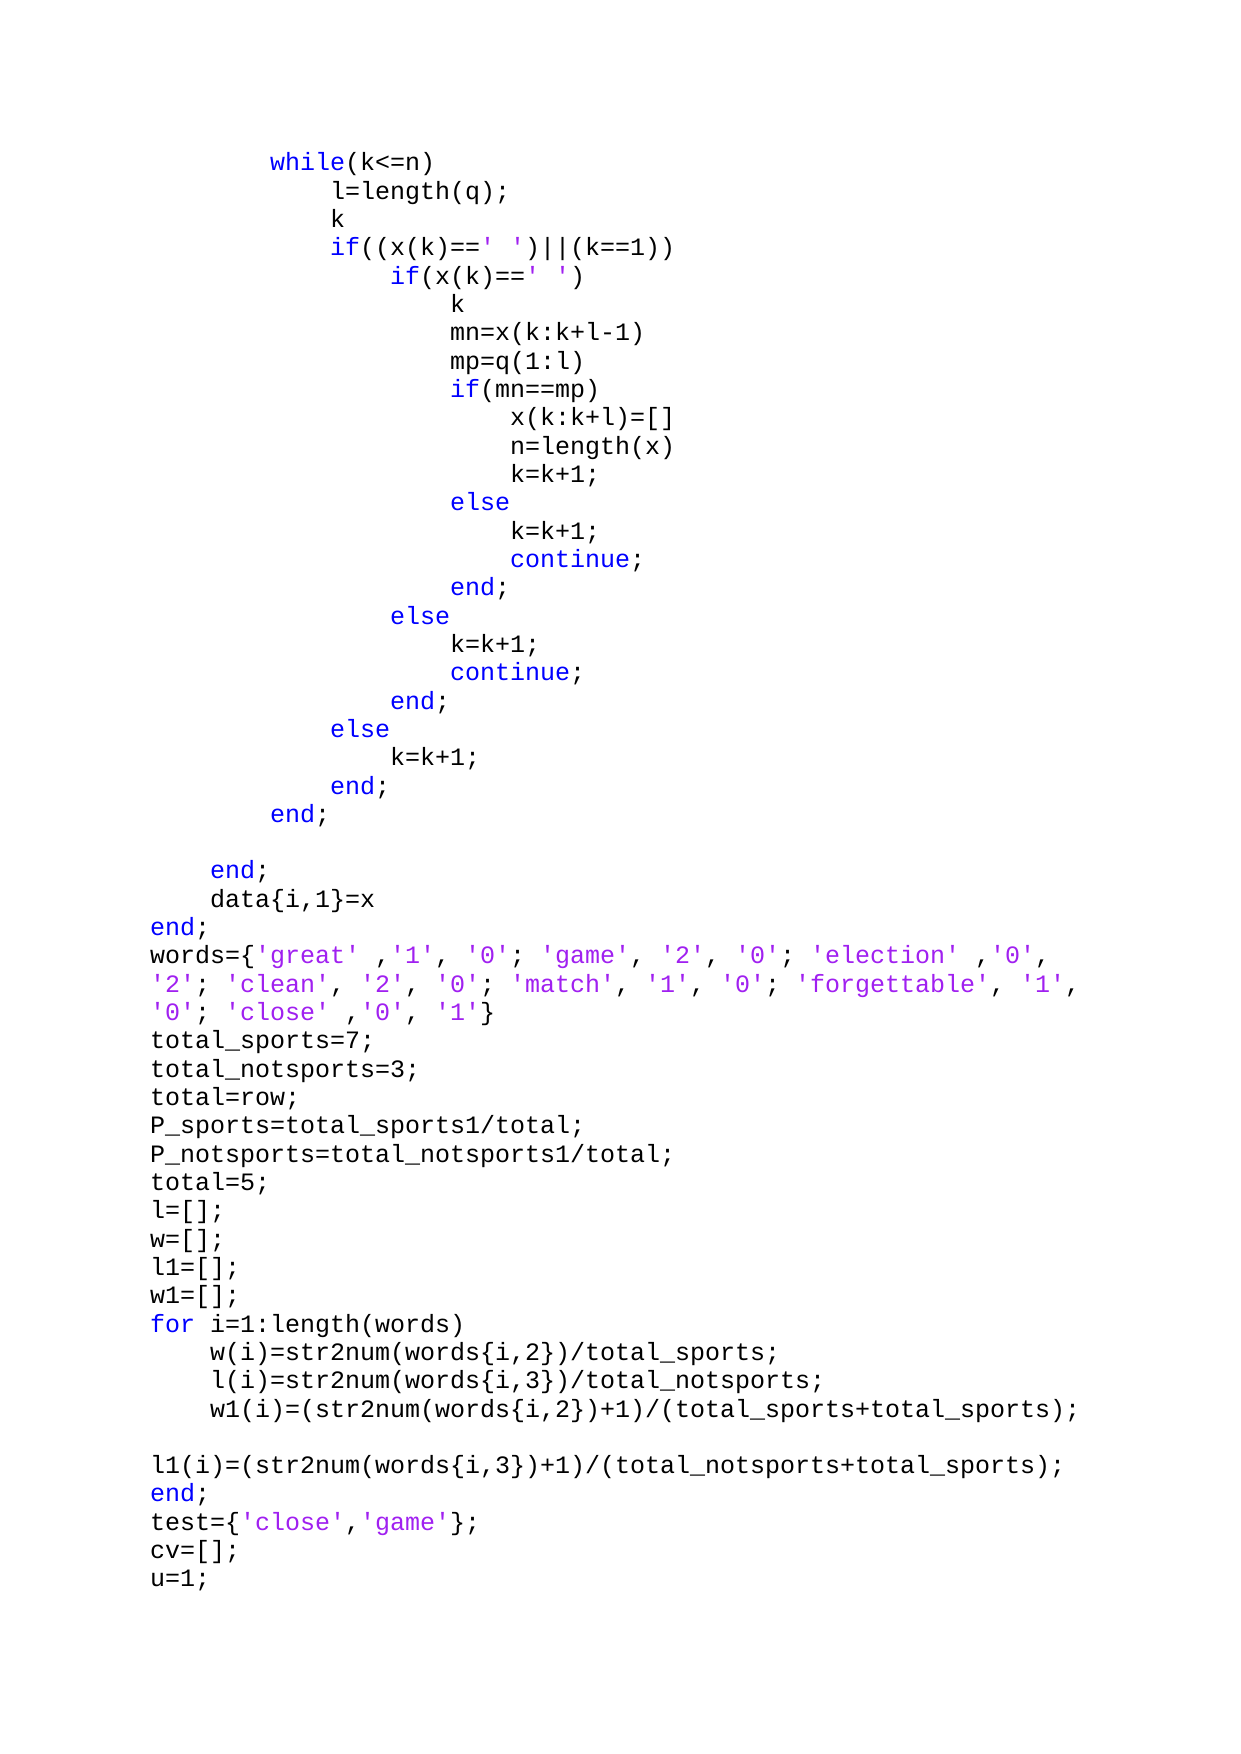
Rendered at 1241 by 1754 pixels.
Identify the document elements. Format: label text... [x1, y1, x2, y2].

text k=k+1; [150, 518, 1090, 547]
text end; [150, 802, 1090, 830]
text l=length(q); [150, 178, 1090, 207]
text P_notsports=total_notsports1/total; [150, 1141, 1090, 1170]
text if(x(k)==' ') [150, 263, 1090, 292]
text end; [150, 773, 1090, 802]
text continue; [150, 547, 1090, 575]
text total=row; [150, 1085, 1090, 1113]
text cv=[]; [150, 1538, 1090, 1566]
text w(i)=str2num(words{i,2})/total_sports; [150, 1340, 1090, 1368]
text mp=q(1:l) [150, 348, 1090, 377]
text k=k+1; [150, 462, 1090, 490]
text end; [150, 688, 1090, 717]
text w1=[]; [150, 1283, 1090, 1311]
text continue; [150, 660, 1090, 688]
text data{i,1}=x [150, 886, 1090, 915]
text else [150, 603, 1090, 632]
text if(mn==mp) [150, 377, 1090, 405]
text n=length(x) [150, 433, 1090, 462]
text k [150, 207, 1090, 235]
text w1(i)=(str2num(words{i,2})+1)/(total_sports+total_sports); [150, 1396, 1090, 1425]
text u=1; [150, 1566, 1090, 1594]
text total=5; [150, 1170, 1090, 1198]
text l1=[]; [150, 1255, 1090, 1283]
text total_notsports=3; [150, 1056, 1090, 1085]
text end; [150, 915, 1090, 943]
text x(k:k+l)=[] [150, 405, 1090, 433]
text test={'close','game'}; [150, 1509, 1090, 1538]
text end; [150, 1481, 1090, 1509]
text k [150, 292, 1090, 320]
text l=[]; [150, 1198, 1090, 1226]
text if((x(k)==' ')||(k==1)) [150, 235, 1090, 263]
text P_sports=total_sports1/total; [150, 1113, 1090, 1141]
text while(k<=n) [150, 150, 1090, 178]
text k=k+1; [150, 745, 1090, 773]
text k=k+1; [150, 632, 1090, 660]
text l1(i)=(str2num(words{i,3})+1)/(total_notsports+total_sports); [150, 1425, 1090, 1481]
text l(i)=str2num(words{i,3})/total_notsports; [150, 1368, 1090, 1396]
text else [150, 717, 1090, 745]
text for i=1:length(words) [150, 1311, 1090, 1340]
text words={'great' ,'1', '0'; 'game', '2', '0'; 'election' ,'0', '2'; 'clean', '2', '0'; 'match', '1', '0'; 'forgettable', '1', '0'; 'close' ,'0', '1'} [150, 943, 1090, 1028]
text w=[]; [150, 1226, 1090, 1255]
text else [150, 490, 1090, 518]
text end; [150, 575, 1090, 603]
text total_sports=7; [150, 1028, 1090, 1056]
text end; [150, 858, 1090, 886]
text mn=x(k:k+l-1) [150, 320, 1090, 348]
